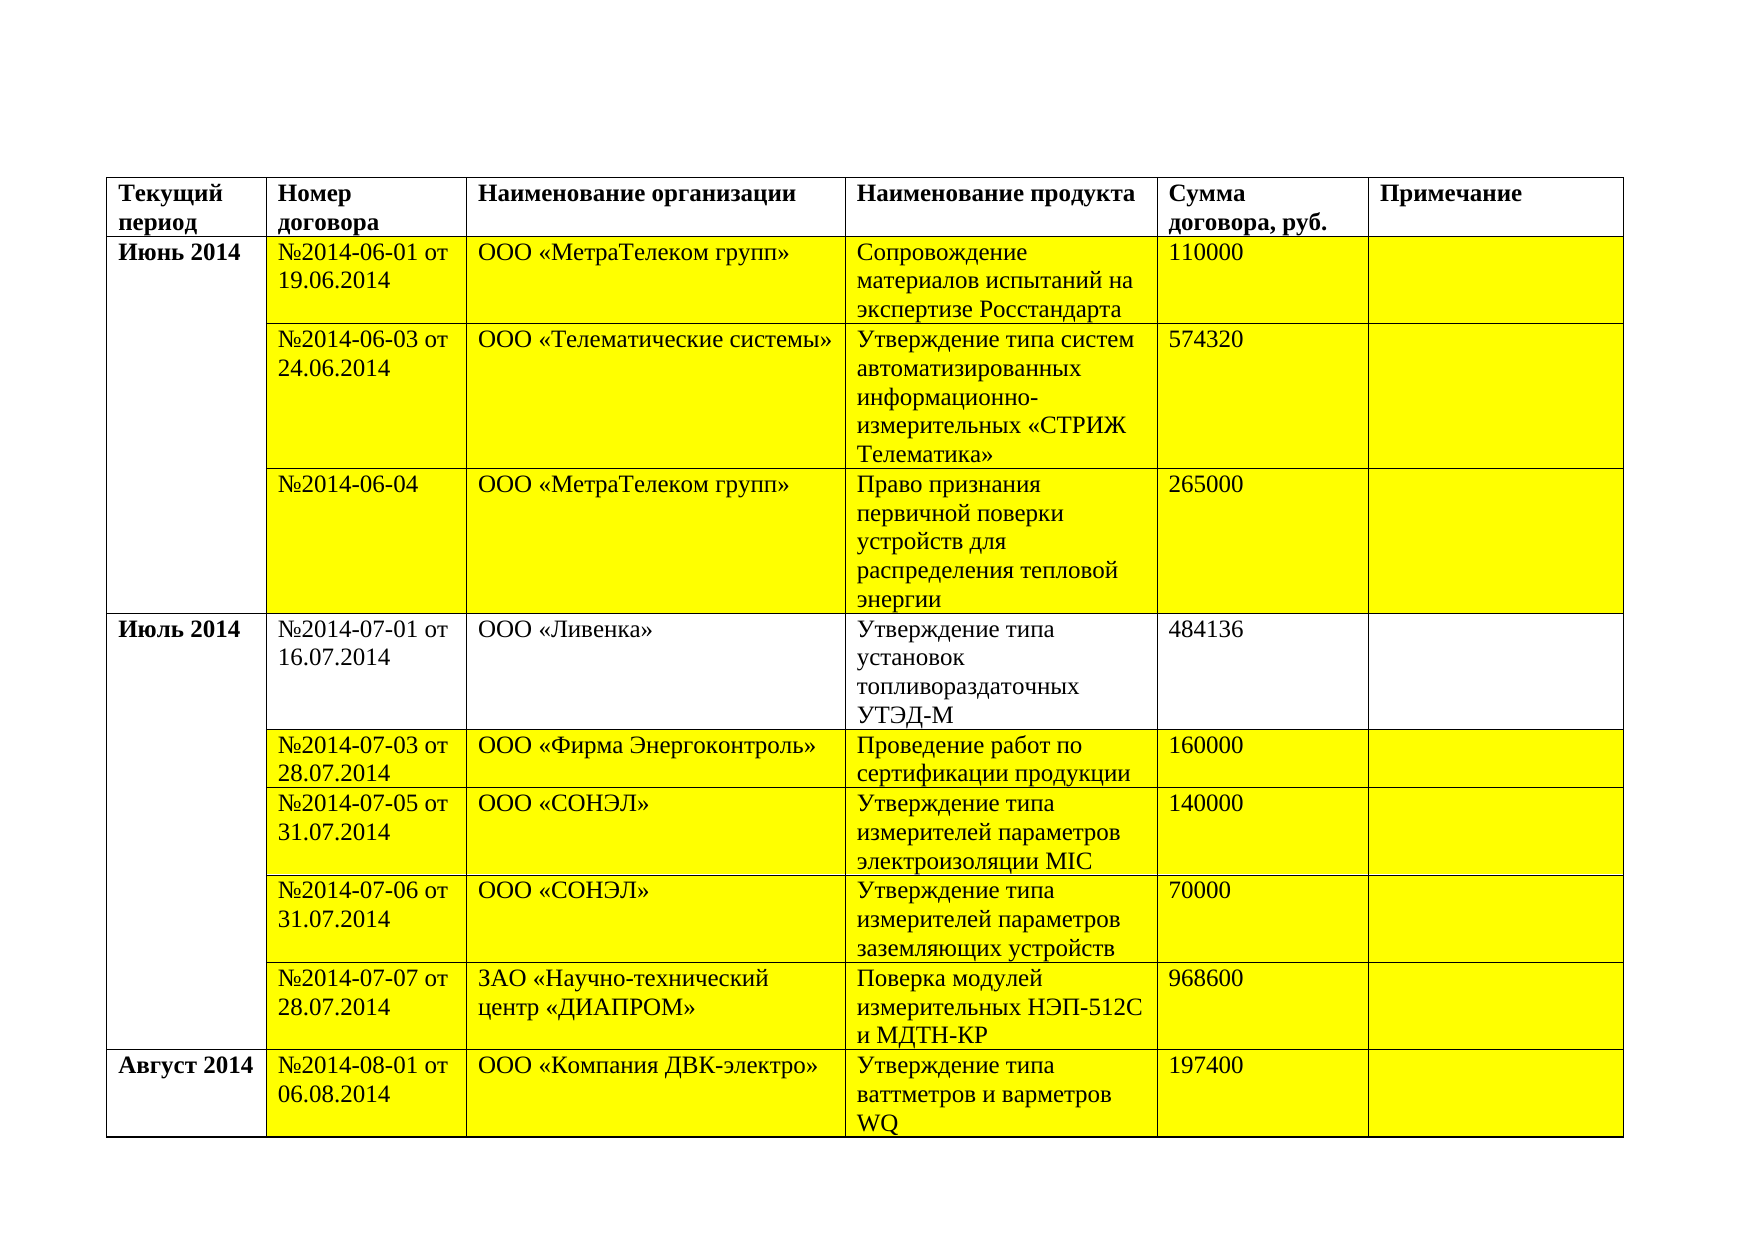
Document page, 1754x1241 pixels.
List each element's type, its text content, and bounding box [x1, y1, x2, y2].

table_cell Утверждение типа систем автоматизированных информационно-измерительных «СТРИЖ Телематика» [846, 324, 1157, 468]
table_header Номер договора [267, 178, 466, 236]
table_cell 265000 [1158, 469, 1368, 613]
table_cell №2014-07-06 от 31.07.2014 [267, 876, 466, 962]
table_cell №2014-07-05 от 31.07.2014 [267, 788, 466, 874]
table_cell 968600 [1158, 963, 1368, 1049]
table_header Сумма договора, руб. [1158, 178, 1368, 236]
table_cell [1369, 614, 1623, 729]
table_cell №2014-07-07 от 28.07.2014 [267, 963, 466, 1049]
table_cell №2014-06-03 от 24.06.2014 [267, 324, 466, 468]
table_cell Утверждение типа измерителей параметров заземляющих устройств [846, 876, 1157, 962]
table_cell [467, 1050, 845, 1136]
table_cell №2014-07-03 от 28.07.2014 [267, 730, 466, 787]
table_cell ООО «СОНЭЛ» [467, 876, 845, 962]
table_cell Сопровождение материалов испытаний на экспертизе Росстандарта [846, 237, 1157, 323]
table_cell Июнь 2014 [107, 237, 266, 613]
table_cell Август 2014 [107, 1050, 266, 1136]
table_cell 160000 [1158, 730, 1368, 787]
table_cell ООО «Ливенка» [467, 614, 845, 729]
table_cell Проведение работ по сертификации продукции [846, 730, 1157, 787]
table_cell Утверждение типа измерителей параметров электроизоляции MIC [846, 788, 1157, 874]
table_cell [1369, 324, 1623, 468]
table_header Примечание [1369, 178, 1623, 236]
table_header Наименование организации [467, 178, 845, 236]
table_cell Июль 2014 [107, 614, 266, 1049]
table_cell ООО «МетраТелеком групп» [467, 469, 845, 613]
table_cell ООО «Фирма Энергоконтроль» [467, 730, 845, 787]
table_cell Право признания первичной поверки устройств для распределения тепловой энергии [846, 469, 1157, 613]
table_cell 140000 [1158, 788, 1368, 874]
table_cell ООО «МетраТелеком групп» [467, 237, 845, 323]
table_cell Поверка модулей измерительных НЭП-512С и МДТН-КР [846, 963, 1157, 1049]
table_cell [1369, 237, 1623, 323]
table_cell №2014-07-01 от 16.07.2014 [267, 614, 466, 729]
table_cell №2014-06-01 от 19.06.2014 [267, 237, 466, 323]
table_cell 70000 [1158, 876, 1368, 962]
table_cell ЗАО «Научно-технический центр «ДИАПРОМ» [467, 963, 845, 1049]
table_cell №2014-08-01 от 06.08.2014 [267, 1050, 466, 1136]
table_cell [1369, 730, 1623, 787]
table_cell [1369, 1050, 1623, 1136]
table_cell [1369, 876, 1623, 962]
table_cell ООО «Телематические системы» [467, 324, 845, 468]
table_cell №2014-06-04 [267, 469, 466, 613]
table_header Текущий период [107, 178, 266, 236]
table_cell 197400 [1158, 1050, 1368, 1136]
table_cell 484136 [1158, 614, 1368, 729]
table_cell Утверждение типа установок топливораздаточных УТЭД-М [846, 614, 1157, 729]
table_cell 574320 [1158, 324, 1368, 468]
table_cell Утверждение типа ваттметров и варметров WQ [846, 1050, 1157, 1136]
table_cell [1369, 963, 1623, 1049]
table_cell 110000 [1158, 237, 1368, 323]
table_cell ООО «СОНЭЛ» [467, 788, 845, 874]
table_cell [1369, 469, 1623, 613]
table_header Наименование продукта [846, 178, 1157, 236]
table_cell [1369, 788, 1623, 874]
